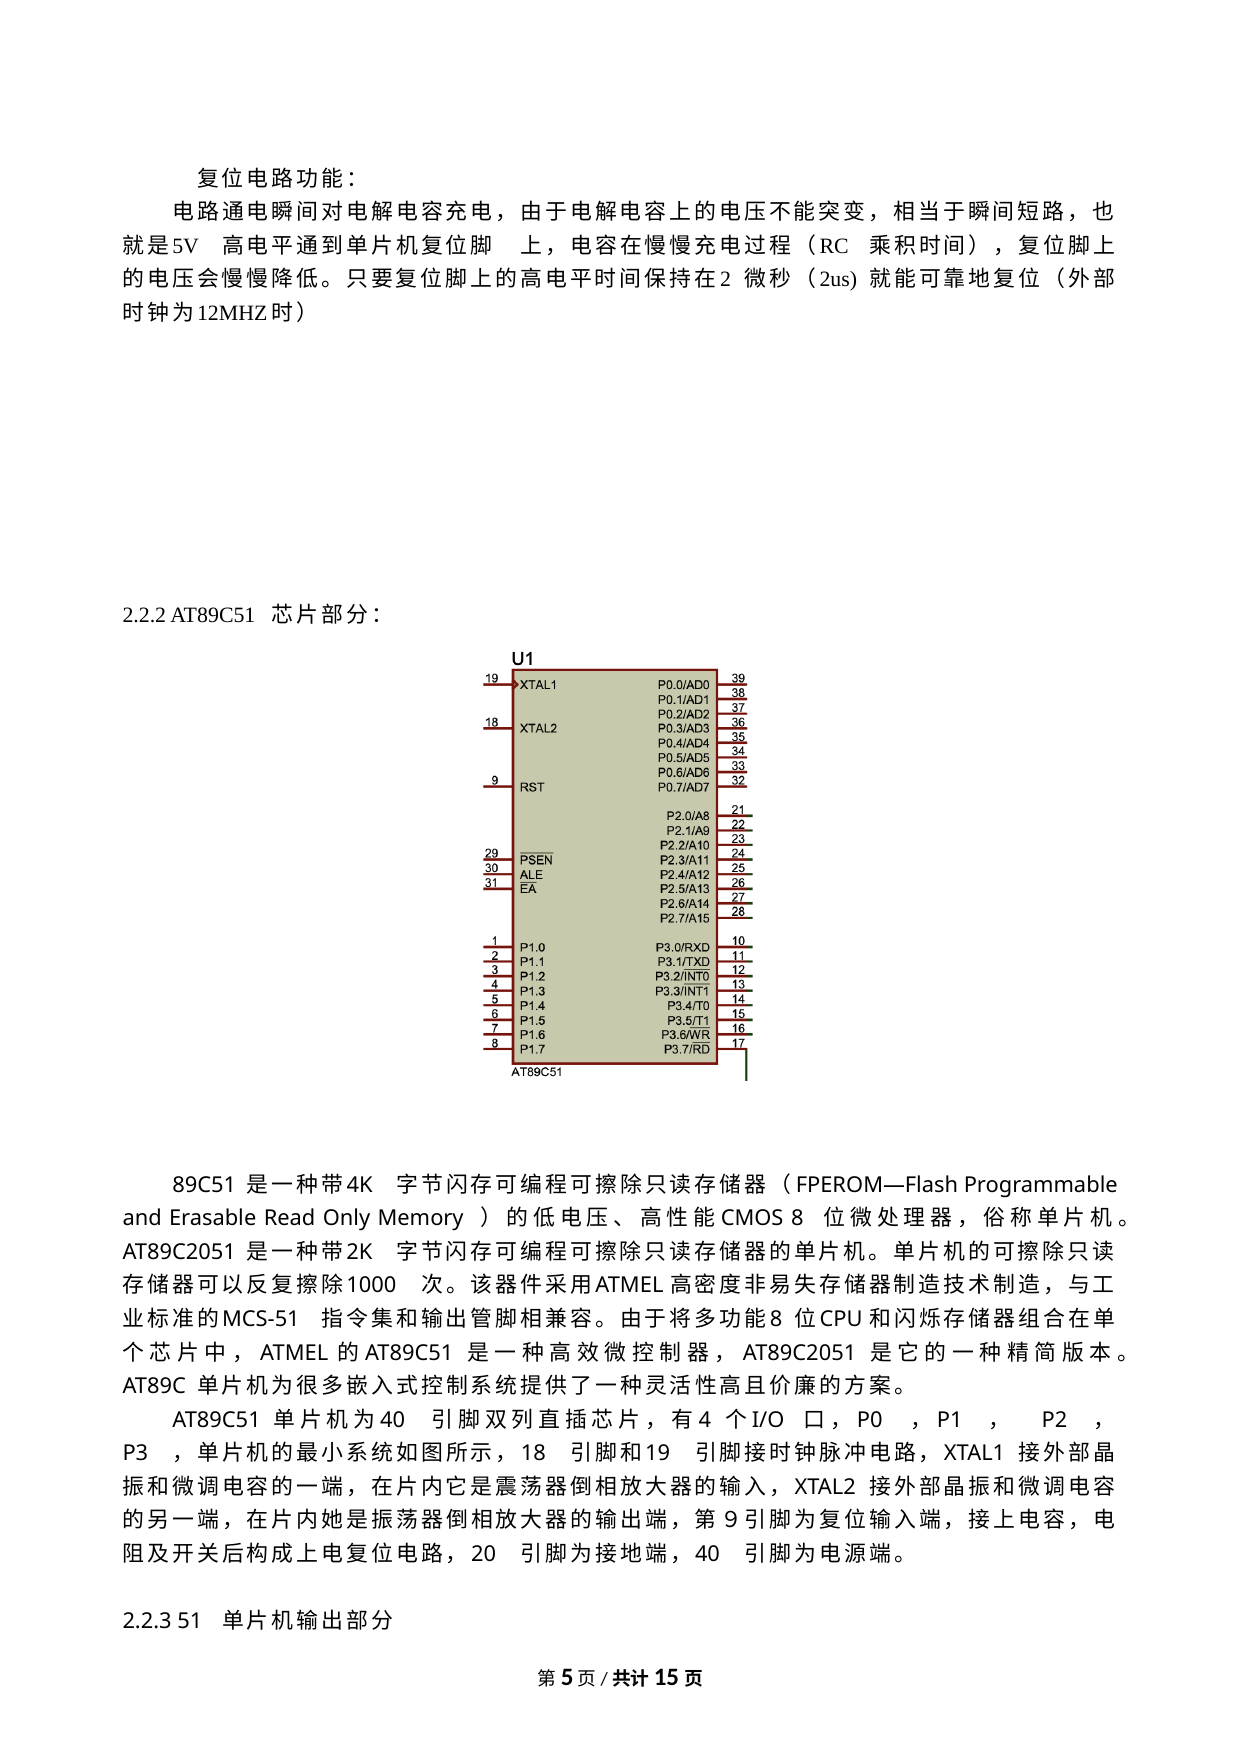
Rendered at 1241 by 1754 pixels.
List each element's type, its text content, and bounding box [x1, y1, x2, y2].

list 2.2.2 AT89C51芯片部分： [122, 596, 1118, 629]
picture [483, 629, 753, 1081]
list 电路通电瞬间对电解电容充电，由于电解电容上的电压不能突变，相当于瞬间短路，也就是5V高电平通到单片机复位脚 上，电容在慢慢充电过程（RC乘积时间），复位脚上的电压会慢慢降低。只要复位脚上的高电平时间保持在2微秒（2us)就能可靠地复位（外部时钟为12MHZ时） [122, 193, 1118, 327]
list 复位电路功能： [188, 160, 1118, 193]
list 2.2.3 51单片机输出部分 [122, 1602, 1118, 1636]
list 89C51是一种带4K字节闪存可编程可擦除只读存储器（FPEROM—Flash Programmable and Erasable Read Only Memory）的低电压、高性能CMOS 8位微处理器，俗称单片机。AT89C2051是一种带2K字节闪存可编程可擦除只读存储器的单片机。单片机的可擦除只读存储器可以反复擦除1000次。该器件采用ATMEL高密度非易失存储器制造技术制造，与工业标准的MCS-51指令集和输出管脚相兼容。由于将多功能8位CPU和闪烁存储器组合在单个芯片中，ATMEL的AT89C51是一种高效微控制器，AT89C2051是它的一种精简版本。AT89C单片机为很多嵌入式控制系统提供了一种灵活性高且价廉的方案。 [122, 1166, 1118, 1401]
list AT89C51单片机为40引脚双列直插芯片，有4个I/O口，P0 ，P1， P2， P3，单片机的最小系统如图所示，18引脚和19引脚接时钟脉冲电路，XTAL1接外部晶振和微调电容的一端，在片内它是震荡器倒相放大器的输入，XTAL2接外部晶振和微调电容的另一端，在片内她是振荡器倒相放大器的输出端，第９引脚为复位输入端，接上电容，电阻及开关后构成上电复位电路，20引脚为接地端，40引脚为电源端。 [122, 1401, 1118, 1568]
